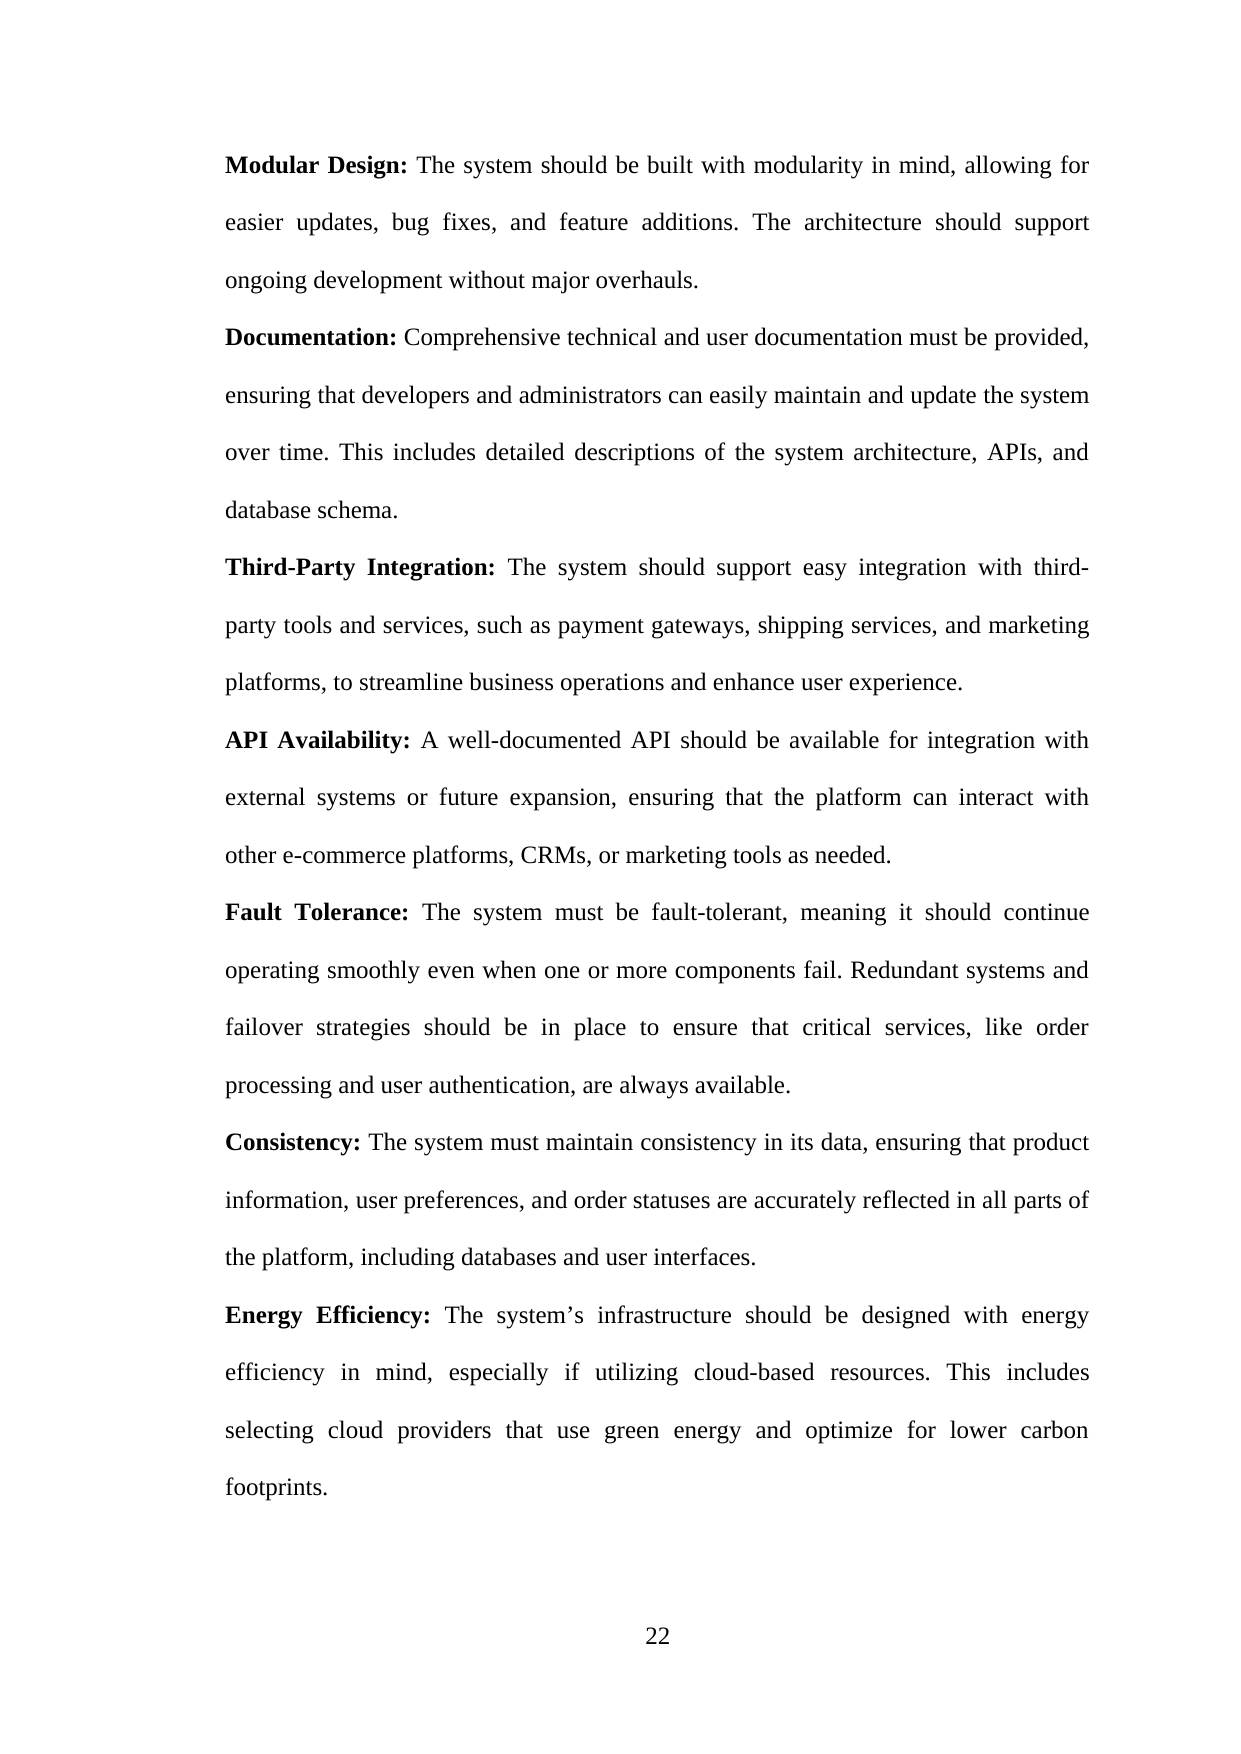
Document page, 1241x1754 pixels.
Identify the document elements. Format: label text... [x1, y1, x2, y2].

text Consistency: The system must maintain consistency in its data, ensuring that product information, user preferences, and order statuses are accurately reflected in all parts of the platform, including databases and user interfaces. [225, 1127, 1090, 1271]
text Third-Party Integration: The system should support easy integration with third-party tools and services, such as payment gateways, shipping services, and marketing platforms, to streamline business operations and enhance user experience. [225, 552, 1090, 696]
text Modular Design: The system should be built with modularity in mind, allowing for easier updates, bug fixes, and feature additions. The architecture should support ongoing development without major overhauls. [225, 150, 1090, 294]
text Documentation: Comprehensive technical and user documentation must be provided, ensuring that developers and administrators can easily maintain and update the system over time. This includes detailed descriptions of the system architecture, APIs, and database schema. [225, 322, 1090, 524]
text Fault Tolerance: The system must be fault-tolerant, meaning it should continue operating smoothly even when one or more components fail. Redundant systems and failover strategies should be in place to ensure that critical services, like order processing and user authentication, are always available. [225, 897, 1090, 1099]
text API Availability: A well-documented API should be available for integration with external systems or future expansion, ensuring that the platform can interact with other e-commerce platforms, CRMs, or marketing tools as needed. [225, 725, 1090, 869]
text Energy Efficiency: The system’s infrastructure should be designed with energy efficiency in mind, especially if utilizing cloud-based resources. This includes selecting cloud providers that use green energy and optimize for lower carbon footprints. [225, 1300, 1090, 1501]
